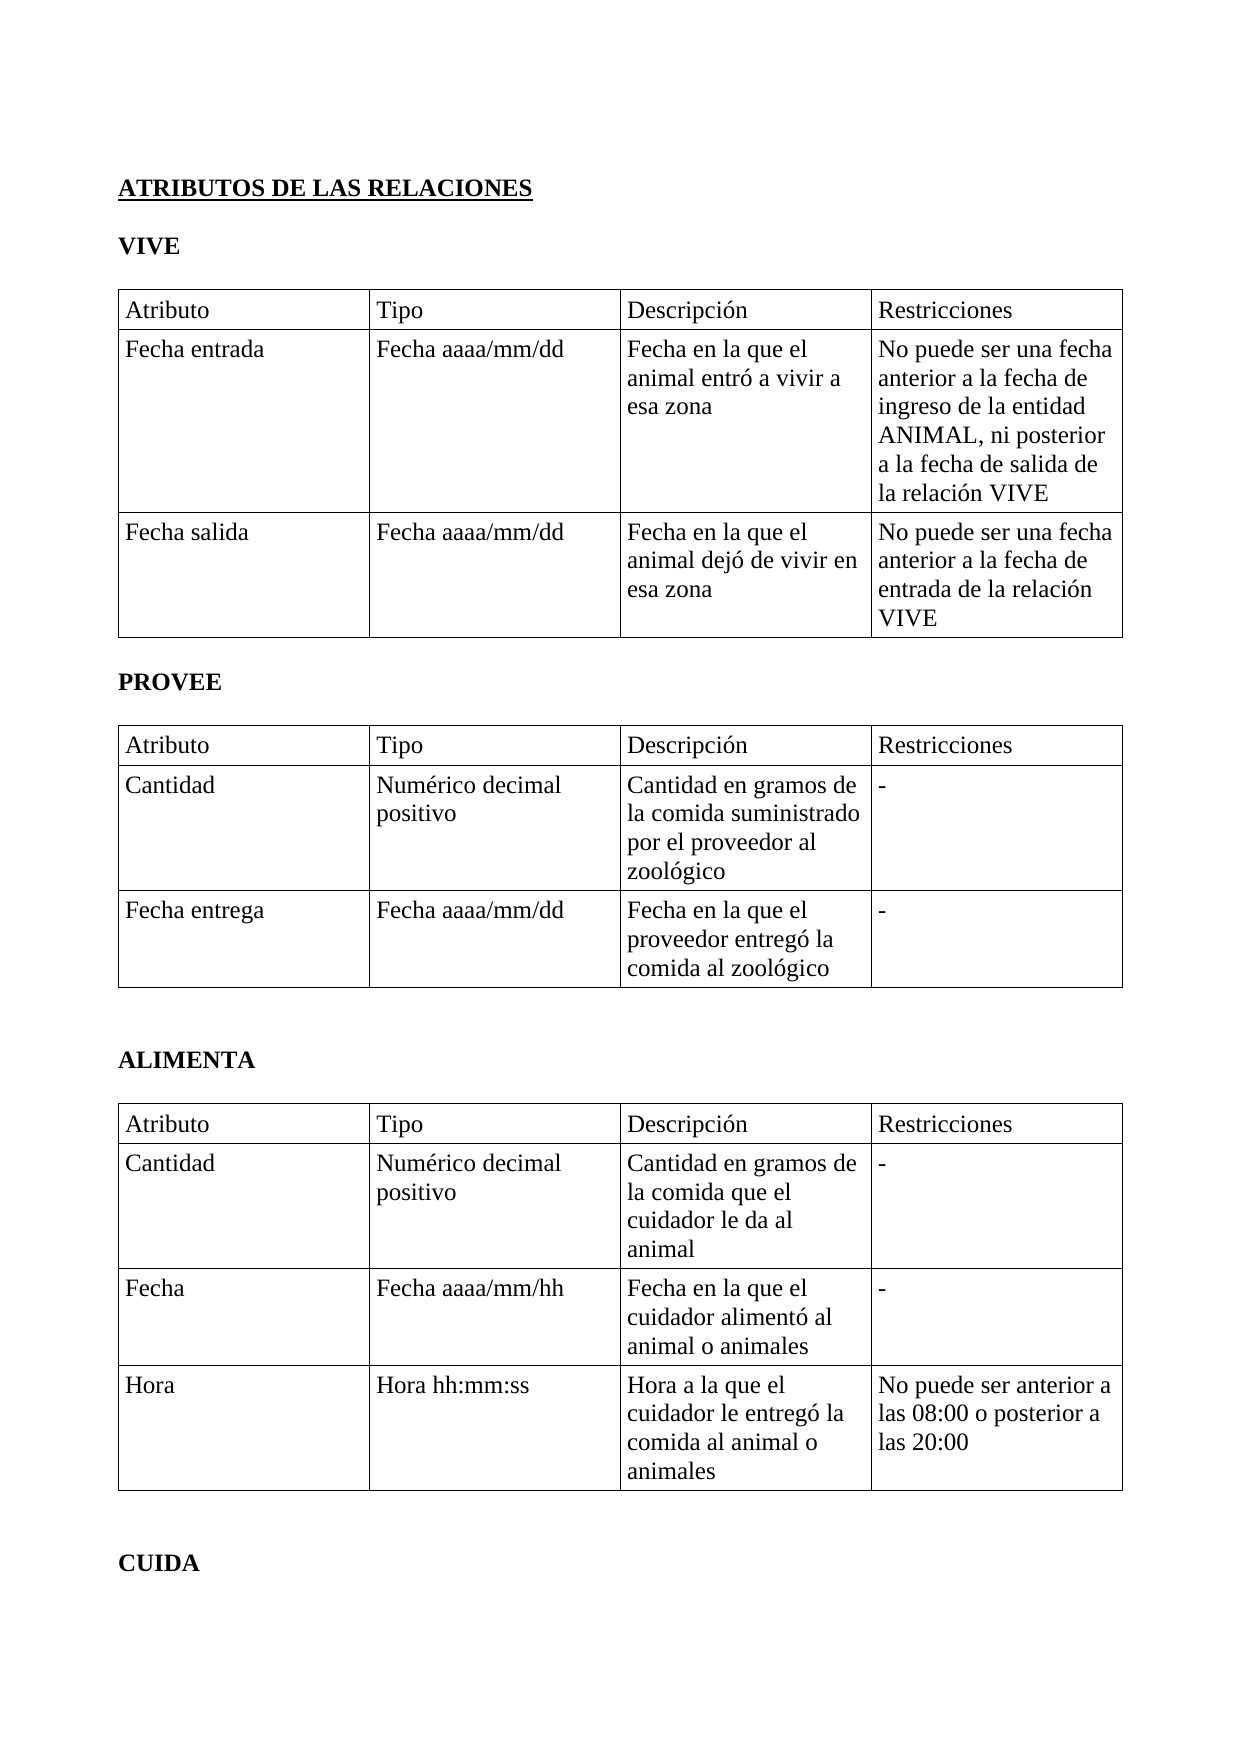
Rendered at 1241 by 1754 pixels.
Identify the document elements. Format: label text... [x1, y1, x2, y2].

table_header Descripción [621, 290, 871, 329]
table_cell Fecha [119, 1269, 369, 1365]
table_cell Cantidad [119, 1144, 369, 1268]
subtitle CUIDA [118, 1548, 1136, 1577]
text ALIMENTA [118, 1045, 1136, 1074]
table_cell No puede ser una fecha anterior a la fecha de ingreso de la entidad ANIMAL, ni posterior a la fecha de salida de la relación VIVE [872, 330, 1122, 512]
table_cell Fecha aaaa/mm/hh [370, 1269, 620, 1365]
table_cell - [872, 891, 1122, 987]
table_cell Cantidad en gramos de la comida que el cuidador le da al animal [621, 1144, 871, 1268]
table_cell Fecha en la que el cuidador alimentó al animal o animales [621, 1269, 871, 1365]
table_header Tipo [370, 1104, 620, 1143]
table_cell Hora hh:mm:ss [370, 1366, 620, 1490]
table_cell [621, 1366, 871, 1490]
table_cell Fecha en la que el animal entró a vivir a esa zona [621, 330, 871, 512]
table_cell Fecha salida [119, 513, 369, 637]
table_cell Fecha aaaa/mm/dd [370, 330, 620, 512]
text VIVE [118, 231, 1136, 260]
table_cell Hora [119, 1366, 369, 1490]
subtitle PROVEE [118, 667, 1136, 696]
table_cell - [872, 1269, 1122, 1365]
table_cell No puede ser una fecha anterior a la fecha de entrada de la relación VIVE [872, 513, 1122, 637]
table_header Tipo [370, 290, 620, 329]
table_cell Cantidad en gramos de la comida suministrado por el proveedor al zoológico [621, 766, 871, 890]
table_cell Fecha entrada [119, 330, 369, 512]
table_cell Fecha en la que el proveedor entregó la comida al zoológico [621, 891, 871, 987]
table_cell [872, 1366, 1122, 1490]
table_cell Fecha aaaa/mm/dd [370, 891, 620, 987]
table_header Descripción [621, 1104, 871, 1143]
table_cell Cantidad [119, 766, 369, 890]
table_cell - [872, 766, 1122, 890]
table_header Tipo [370, 726, 620, 764]
table_header Restricciones [872, 290, 1122, 329]
table_cell Fecha en la que el animal dejó de vivir en esa zona [621, 513, 871, 637]
table_header Restricciones [872, 1104, 1122, 1143]
table_header Atributo [119, 290, 369, 329]
table_cell Numérico decimal positivo [370, 1144, 620, 1268]
table_header Atributo [119, 1104, 369, 1143]
table_header Restricciones [872, 726, 1122, 764]
subtitle ATRIBUTOS DE LAS RELACIONES [118, 173, 1136, 202]
table_cell Fecha entrega [119, 891, 369, 987]
table_header Atributo [119, 726, 369, 764]
table_cell - [872, 1144, 1122, 1268]
table_header Descripción [621, 726, 871, 764]
table_cell Numérico decimal positivo [370, 766, 620, 890]
table_cell Fecha aaaa/mm/dd [370, 513, 620, 637]
